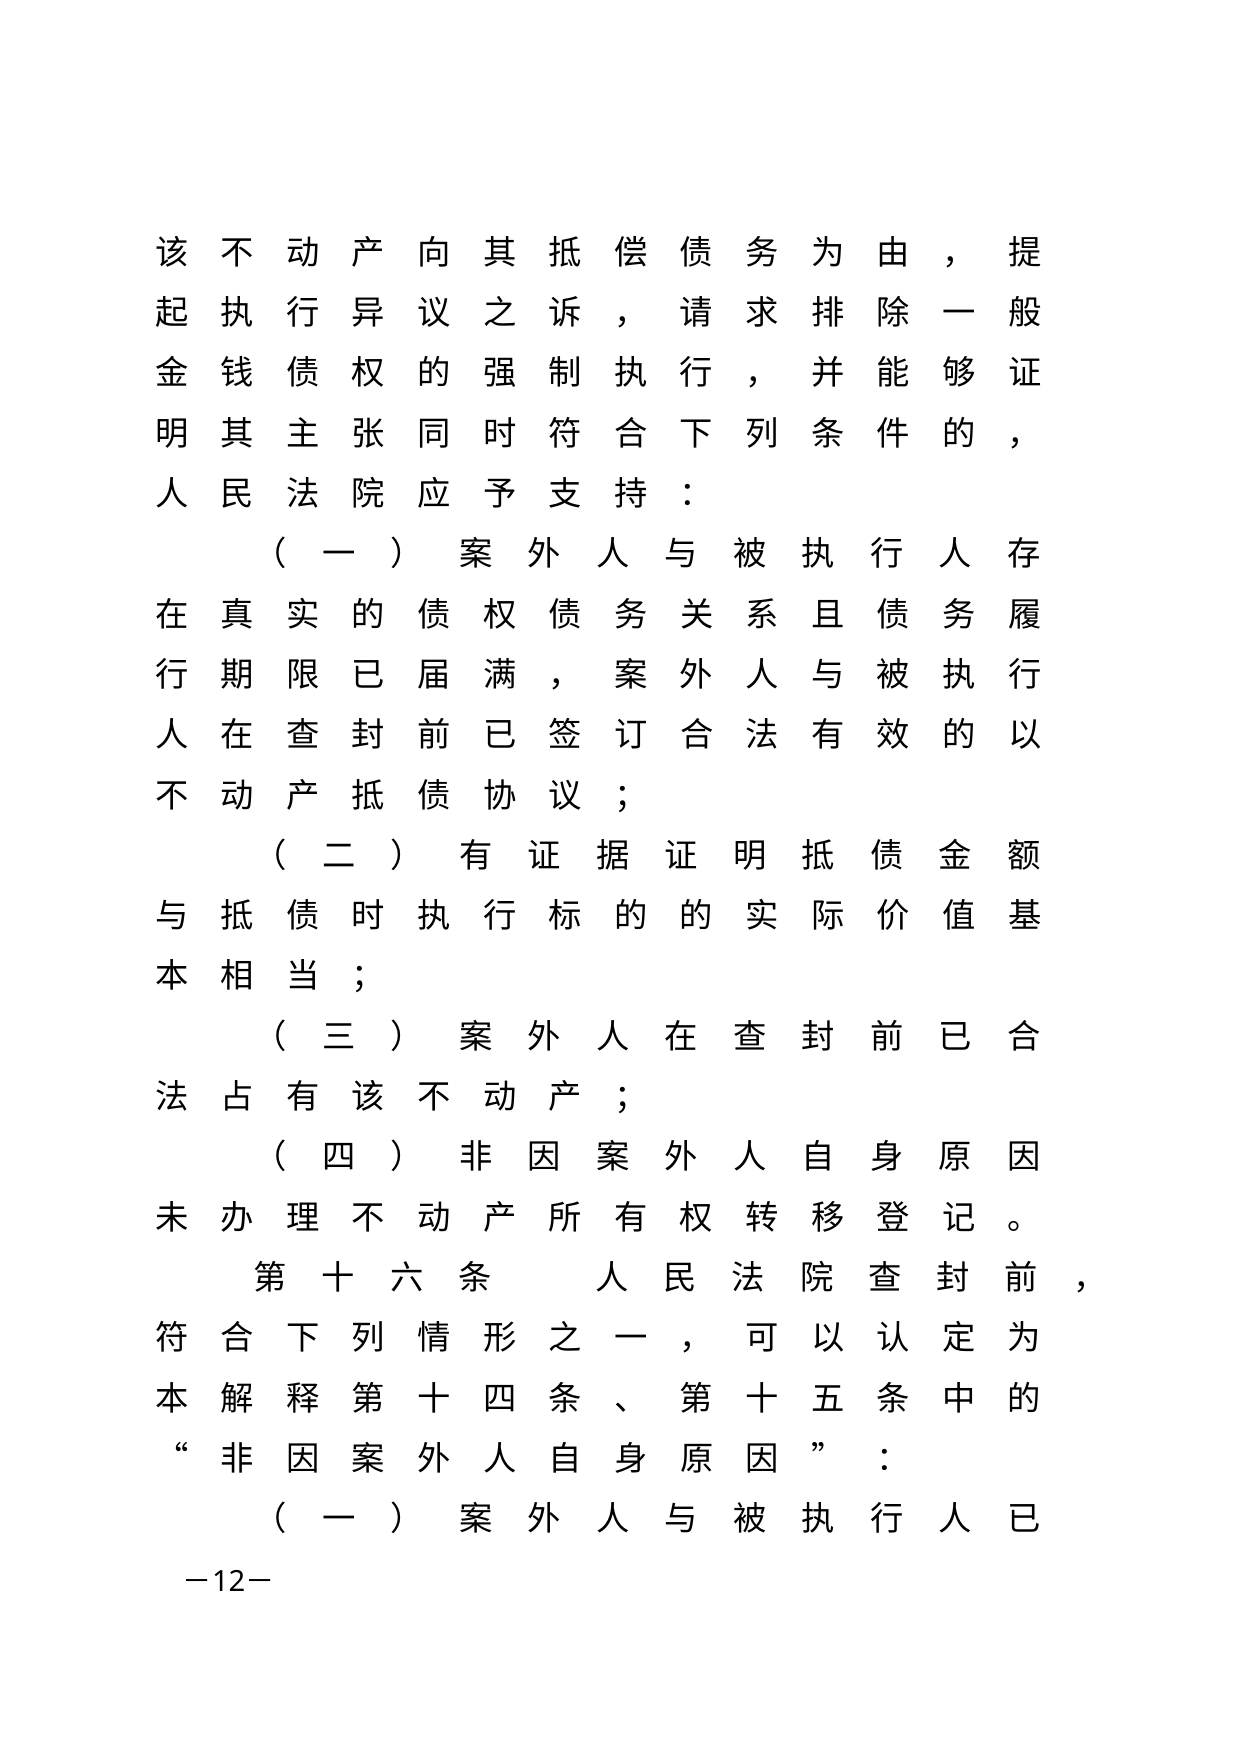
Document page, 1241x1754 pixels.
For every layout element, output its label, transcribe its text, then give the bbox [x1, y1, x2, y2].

text 第十六条 人民法院查封前，符合下列情形之一，可以认定为本解释第十四条、第十五条中的“非因案外人自身原因”： [155, 1245, 1073, 1486]
text （三）案外人在查封前已合法占有该不动产； [155, 1003, 1073, 1124]
text （二）有证据证明抵债金额与抵债时执行标的的实际价值基本相当； [155, 823, 1073, 1003]
text （一）案外人与被执行人已共同向不动产登记机构提交办理所有权转移登记申请； [155, 1486, 1073, 1546]
text （四）非因案外人自身原因未办理不动产所有权转移登记。 [155, 1124, 1073, 1245]
text 第十五条 人民法院对登记在被执行人名下的不动产实施强制执行，案外人以被执行人已将该不动产向其抵偿债务为由，提起执行异议之诉，请求排除一般金钱债权的强制执行，并能够证明其主张同时符合下列条件的，人民法院应予支持： [155, 219, 1073, 521]
text （一）案外人与被执行人存在真实的债权债务关系且债务履行期限已届满，案外人与被执行人在查封前已签订合法有效的以不动产抵债协议； [155, 521, 1073, 823]
